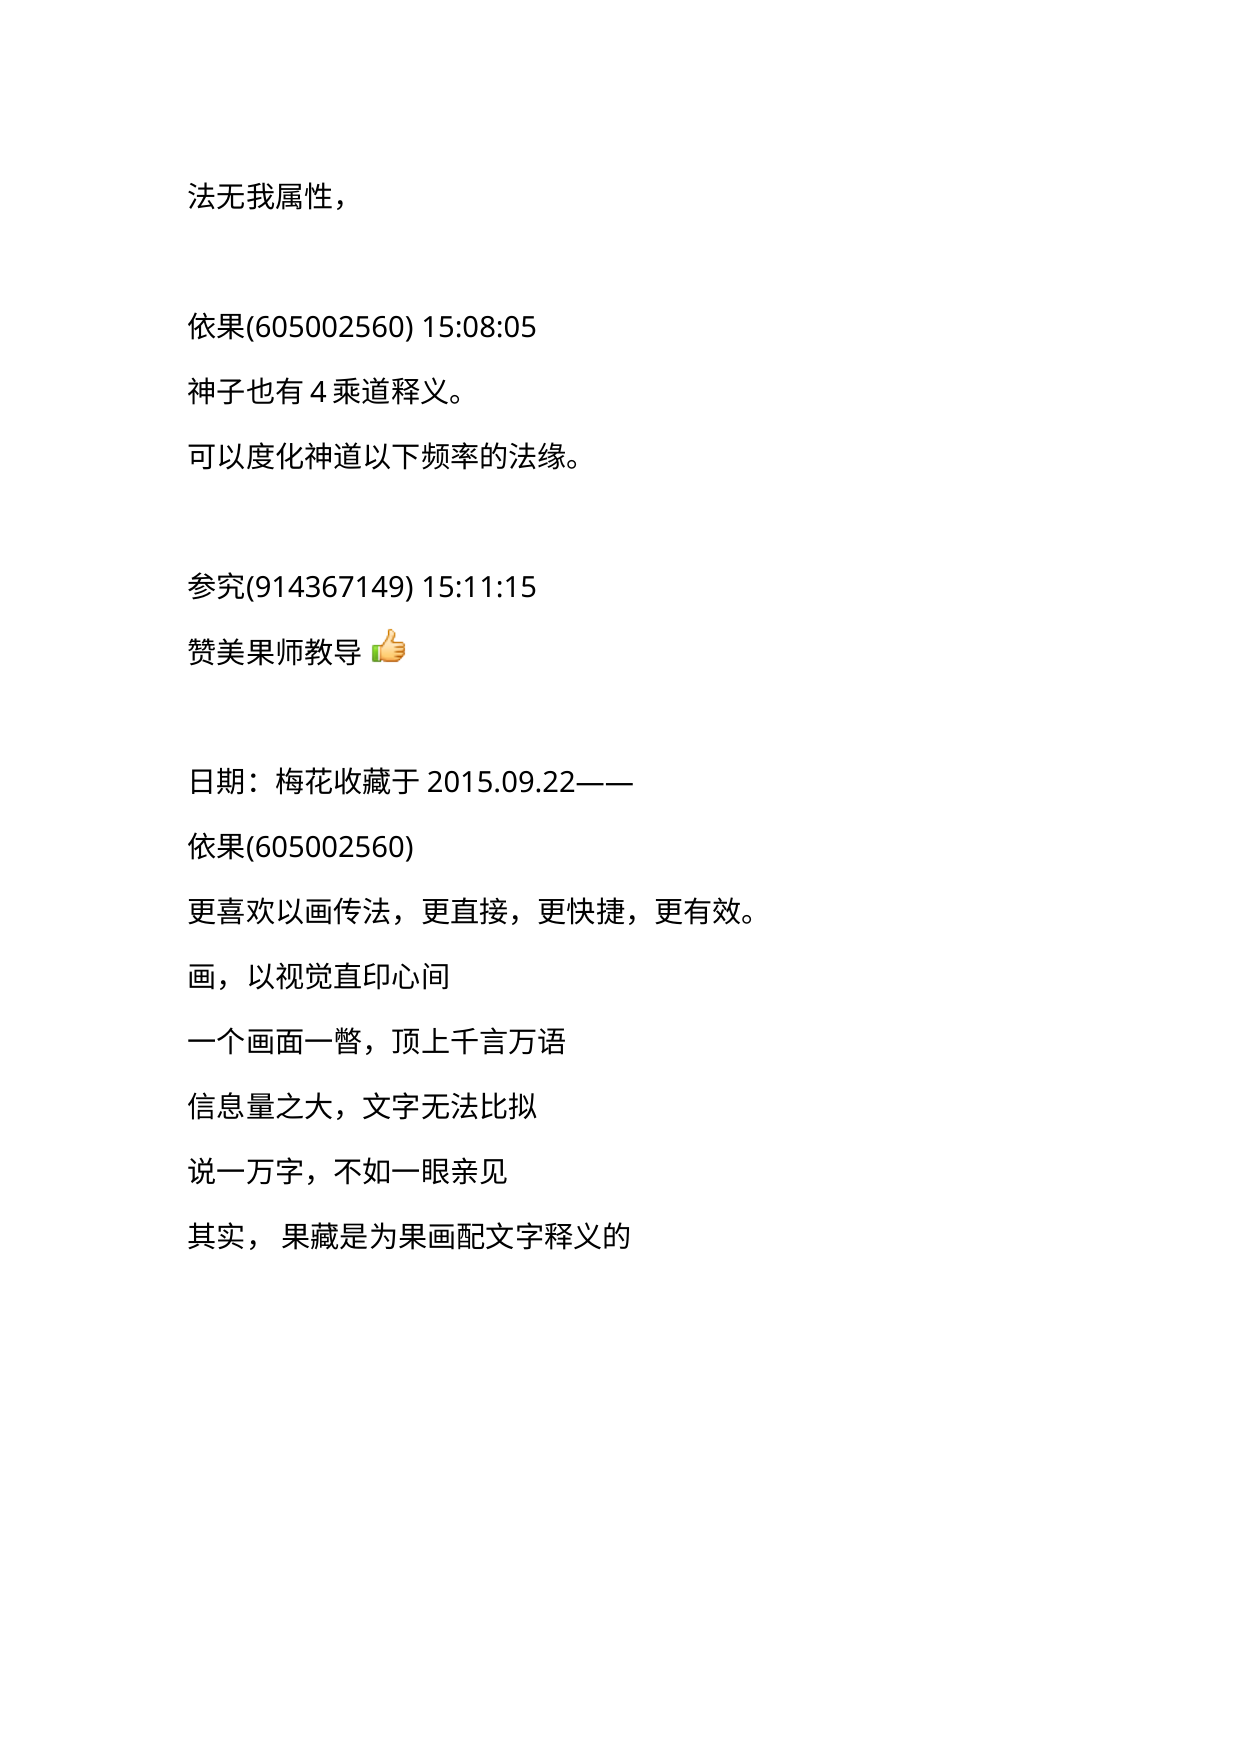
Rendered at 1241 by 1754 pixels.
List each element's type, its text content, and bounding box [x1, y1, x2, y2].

text 依果(605002560) 更喜欢以画传法，更直接，更快捷，更有效。 画，以视觉直印心间 一个画面一暼，顶上千言万语 信息量之大，文字无法比拟 说一万字，不如一眼亲见 其实， 果藏是为果画配文字释义的 [187, 812, 1053, 1267]
picture [369, 626, 407, 664]
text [187, 162, 1053, 812]
